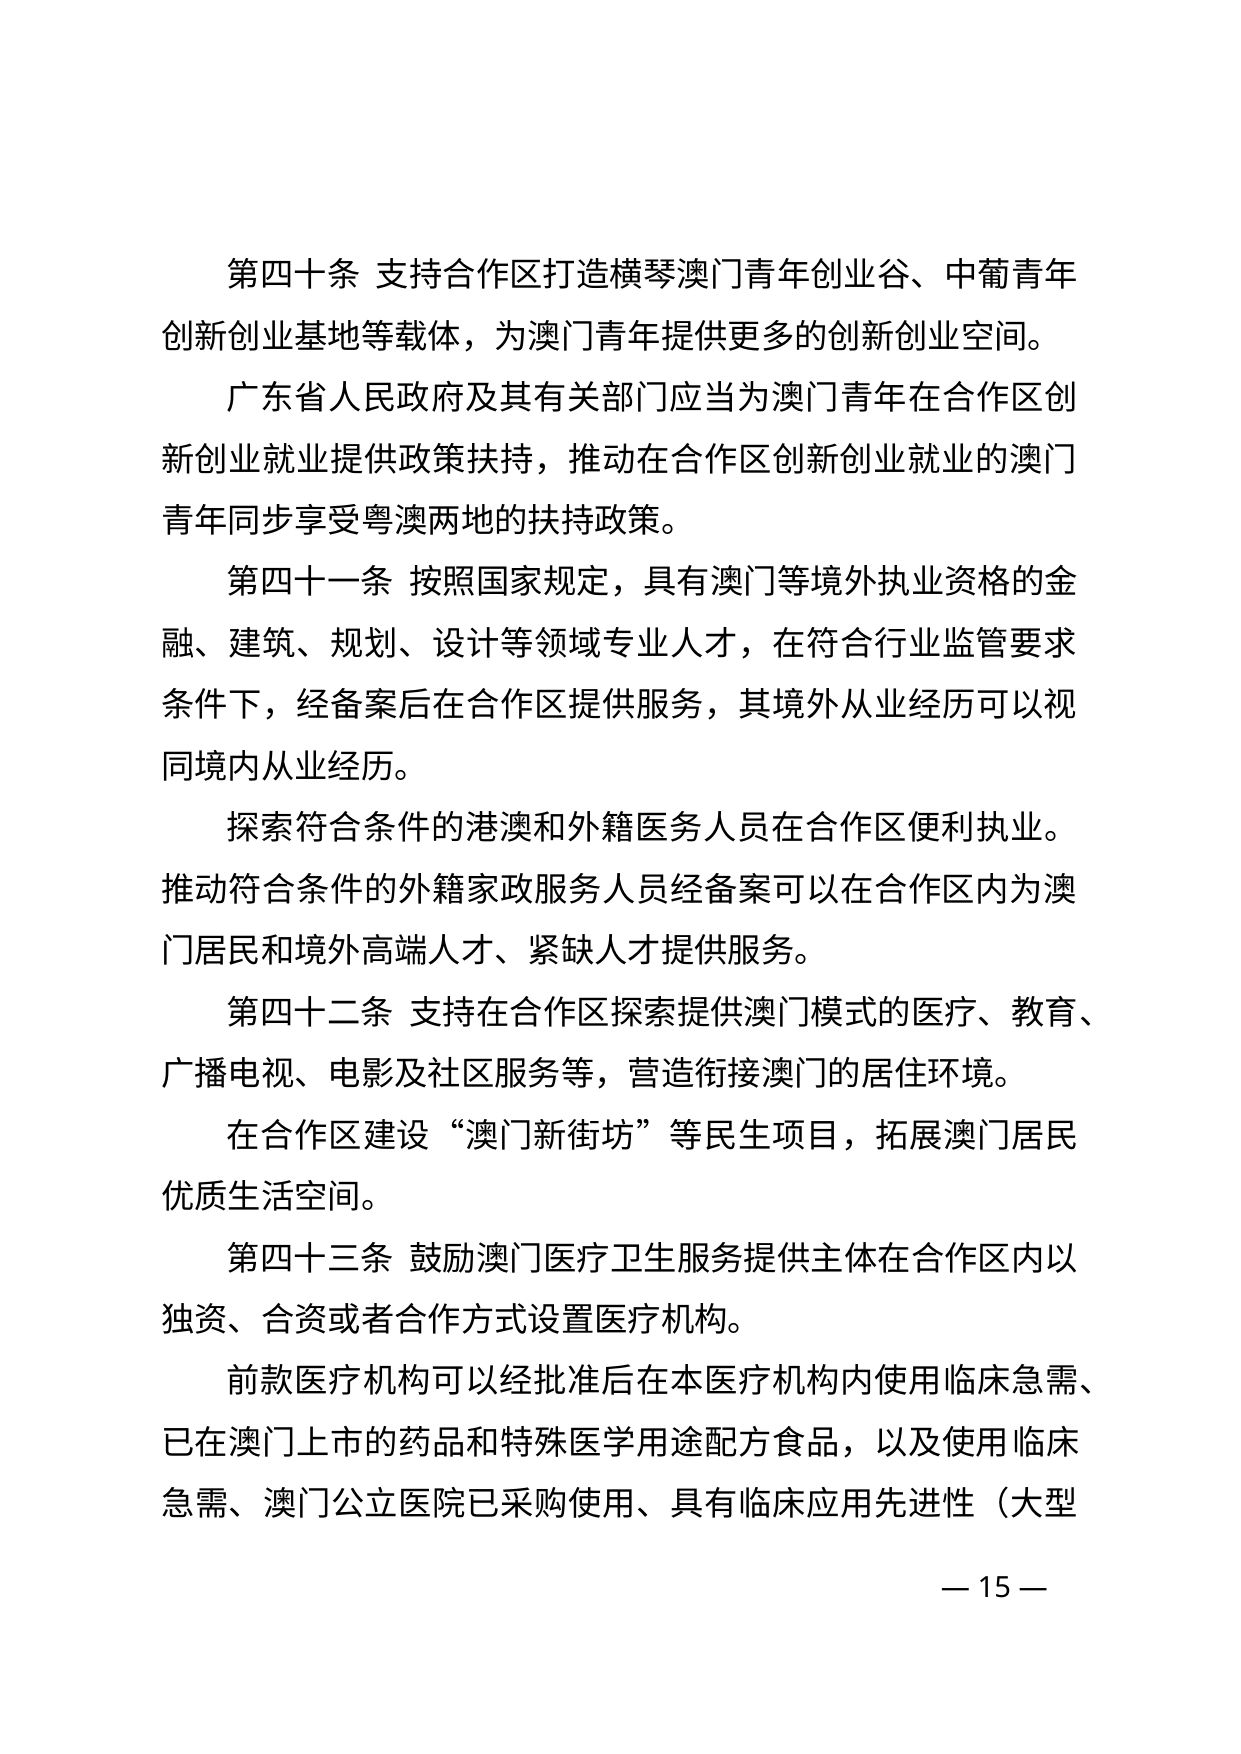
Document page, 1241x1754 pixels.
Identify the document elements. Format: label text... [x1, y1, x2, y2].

text 探索符合条件的港澳和外籍医务人员在合作区便利执业。推动符合条件的外籍家政服务人员经备案可以在合作区内为澳门居民和境外高端人才、紧缺人才提供服务。 [161, 791, 1079, 975]
text 第四十二条 支持在合作区探索提供澳门模式的医疗、教育、广播电视、电影及社区服务等，营造衔接澳门的居住环境。 [161, 975, 1079, 1098]
text 在合作区建设“澳门新街坊”等民生项目，拓展澳门居民优质生活空间。 [161, 1098, 1079, 1221]
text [161, 1344, 1079, 1528]
text 第四十条 支持合作区打造横琴澳门青年创业谷、中葡青年创新创业基地等载体，为澳门青年提供更多的创新创业空间。 [161, 237, 1079, 360]
text 第四十三条 鼓励澳门医疗卫生服务提供主体在合作区内以独资、合资或者合作方式设置医疗机构。 [161, 1221, 1079, 1344]
text 第四十一条 按照国家规定，具有澳门等境外执业资格的金融、建筑、规划、设计等领域专业人才，在符合行业监管要求条件下，经备案后在合作区提供服务，其境外从业经历可以视同境内从业经历。 [161, 545, 1079, 791]
text 广东省人民政府及其有关部门应当为澳门青年在合作区创新创业就业提供政策扶持，推动在合作区创新创业就业的澳门青年同步享受粤澳两地的扶持政策。 [161, 360, 1079, 545]
